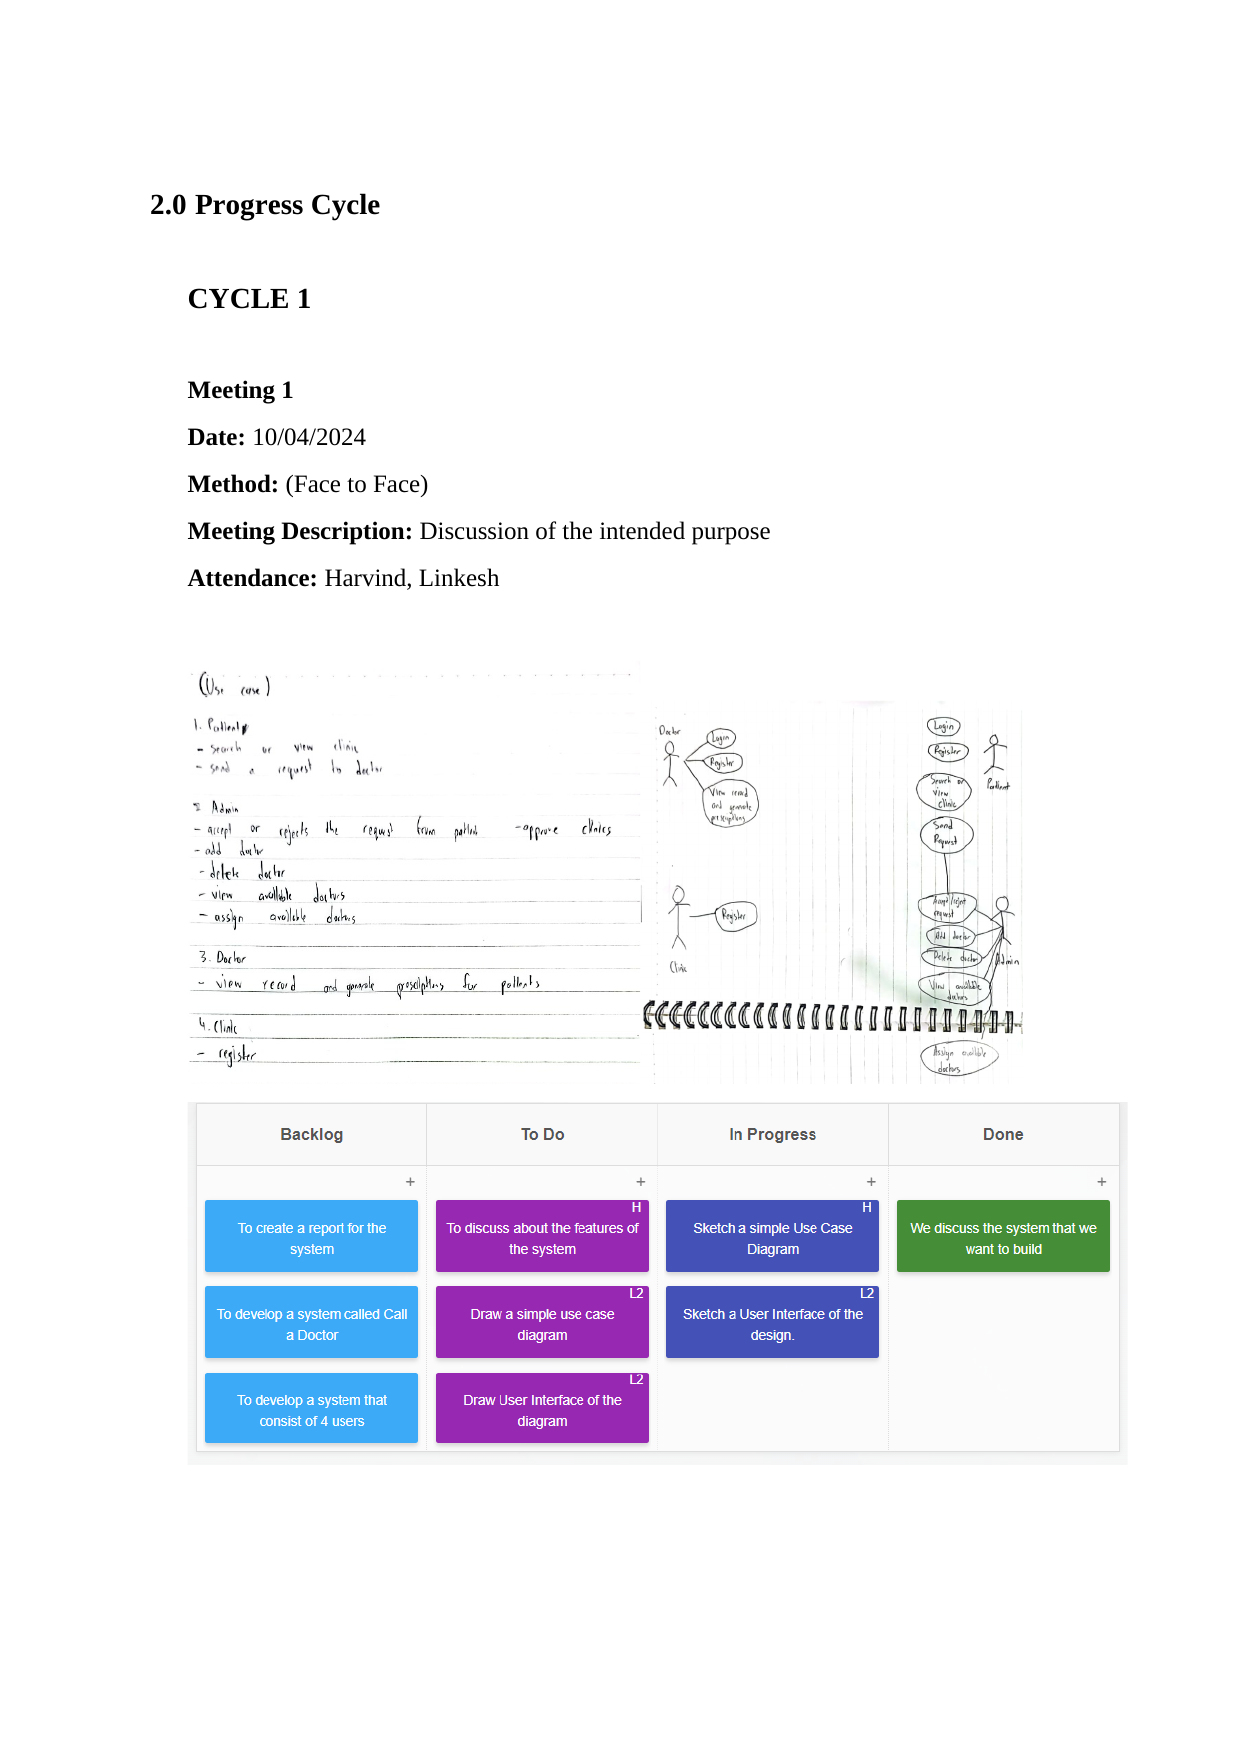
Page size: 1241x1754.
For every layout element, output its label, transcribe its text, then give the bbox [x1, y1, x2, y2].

subtitle Progress Cycle [150, 187, 1090, 221]
text Meeting Description: Discussion of the intended purpose [187, 516, 1090, 545]
text Method: (Face to Face) [187, 469, 1090, 498]
text Attendance: Harvind, Linkesh [187, 563, 1090, 592]
text Date: 10/04/2024 [187, 422, 1090, 451]
picture [641, 701, 1023, 1084]
text Meeting 1 [150, 375, 1090, 403]
picture [187, 657, 640, 1084]
subtitle CYCLE 1 [187, 281, 1090, 315]
picture [187, 1102, 1128, 1465]
